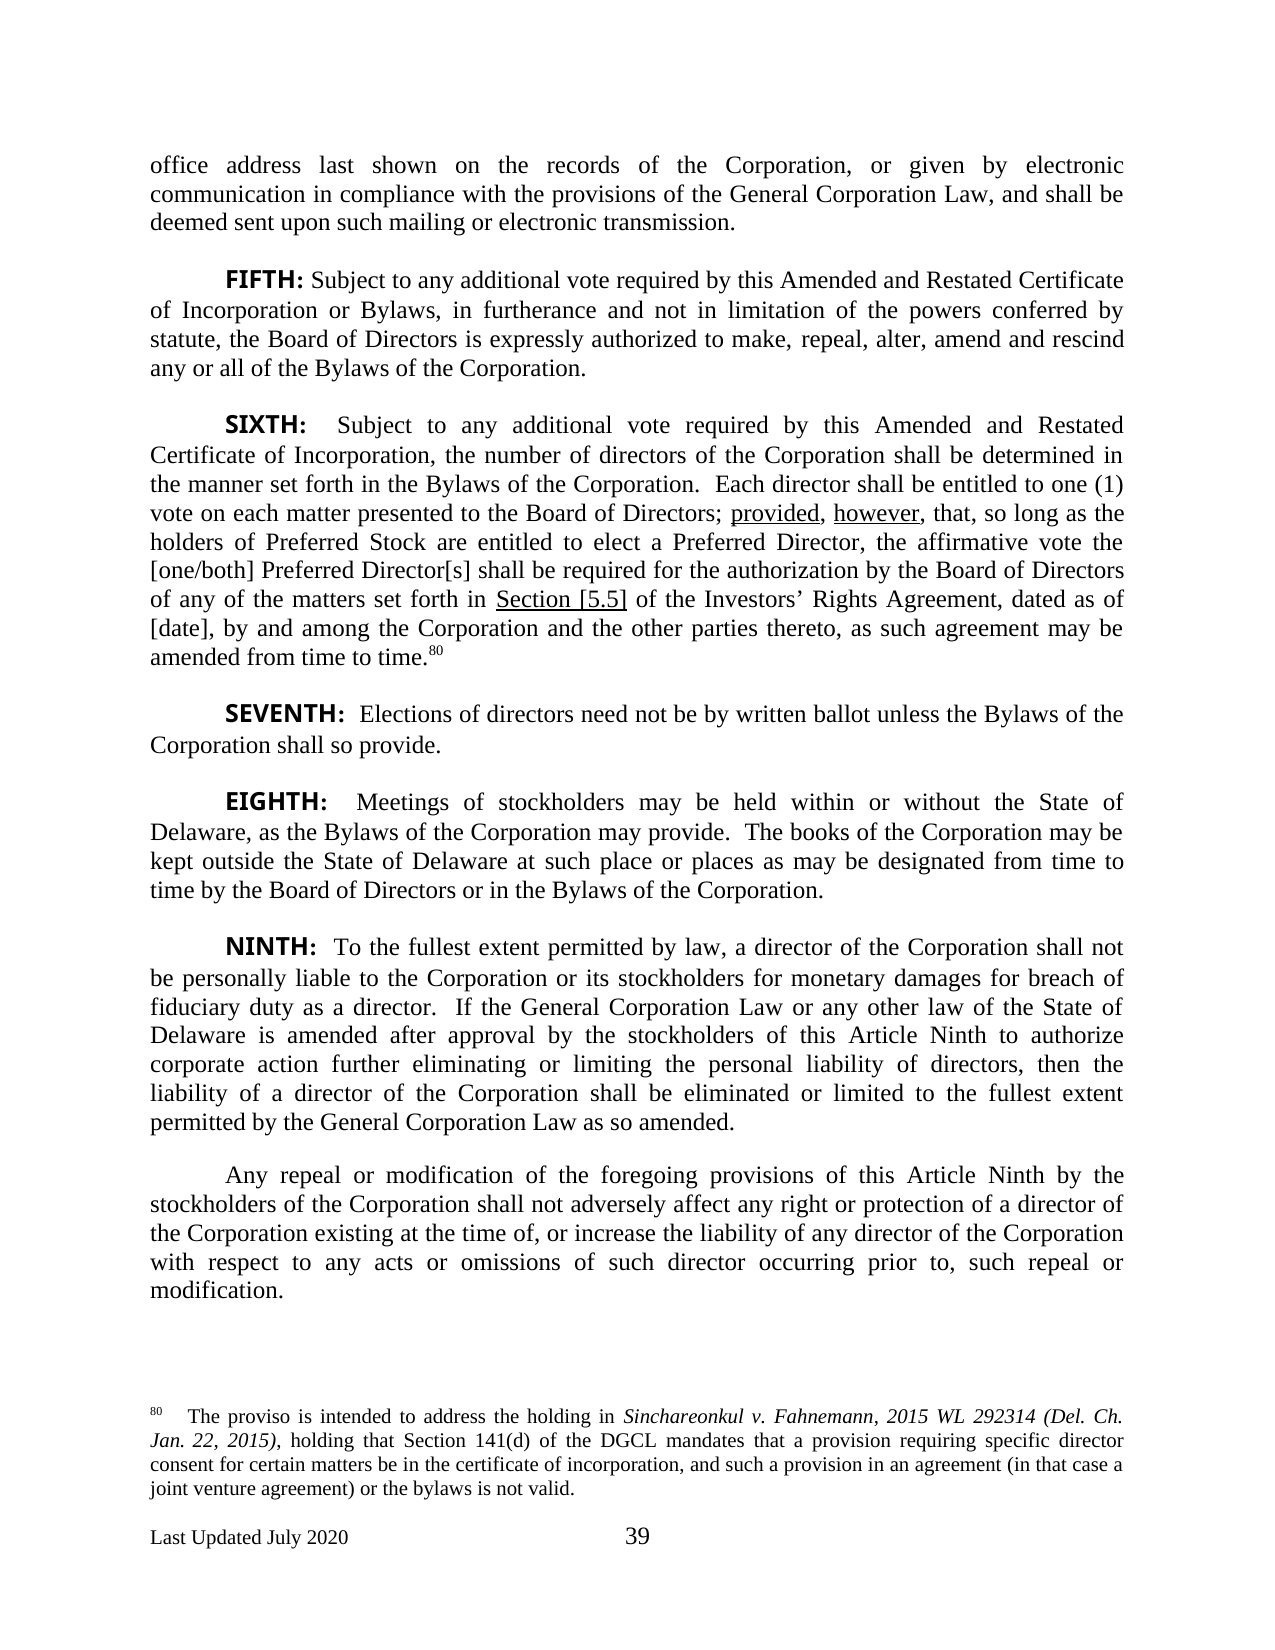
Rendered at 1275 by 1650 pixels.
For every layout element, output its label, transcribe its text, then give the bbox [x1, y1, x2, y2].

subtitle : Meetings of stockholders may be held within or without the State of Delaware, as the Bylaws of the Corporation may provide. The books of the Corporation may be kept outside the State of Delaware at such place or places as may be designated from time to time by the Board of Directors or in the Bylaws of the Corporation. [150, 783, 1125, 904]
subtitle : Subject to any additional vote required by this Amended and Restated Certificate of Incorporation or Bylaws, in furtherance and not in limitation of the powers conferred by statute, the Board of Directors is expressly authorized to make, repeal, alter, amend and rescind any or all of the Bylaws of the Corporation. [150, 261, 1125, 382]
subtitle : Subject to any additional vote required by this Amended and Restated Certificate of Incorporation, the number of directors of the Corporation shall be determined in the manner set forth in the Bylaws of the Corporation. Each director shall be entitled to one (1) vote on each matter presented to the Board of Directors; provided, however, that, so long as the holders of Preferred Stock are entitled to elect a Preferred Director, the affirmative vote the [one/both] Preferred Director[s] shall be required for the authorization by the Board of Directors of any of the matters set forth in Section [5.5] of the Investors’ Rights Agreement, dated as of [date], by and among the Corporation and the other parties thereto, as such agreement may be amended from time to time. [150, 407, 1125, 671]
subtitle : To the fullest extent permitted by law, a director of the Corporation shall not be personally liable to the Corporation or its stockholders for monetary damages for breach of fiduciary duty as a director. If the General Corporation Law or any other law of the State of Delaware is amended after approval by the stockholders of this Article Ninth to authorize corporate action further eliminating or limiting the personal liability of directors, then the liability of a director of the Corporation shall be eliminated or limited to the fullest extent permitted by the General Corporation Law as so amended. [150, 929, 1125, 1135]
text Any repeal or modification of the foregoing provisions of this Article Ninth by the stockholders of the Corporation shall not adversely affect any right or protection of a director of the Corporation existing at the time of, or increase the liability of any director of the Corporation with respect to any acts or omissions of such director occurring prior to, such repeal or modification. [150, 1160, 1125, 1304]
subtitle : Elections of directors need not be by written ballot unless the Bylaws of the Corporation shall so provide. [150, 696, 1125, 758]
subtitle Notices. Any notice required or permitted by the provisions of this Article Fourth to be given to a holder of shares of Preferred Stock shall be mailed, postage prepaid, to the post office address last shown on the records of the Corporation, or given by electronic communication in compliance with the provisions of the General Corporation Law, and shall be deemed sent upon such mailing or electronic transmission. [150, 150, 1125, 236]
